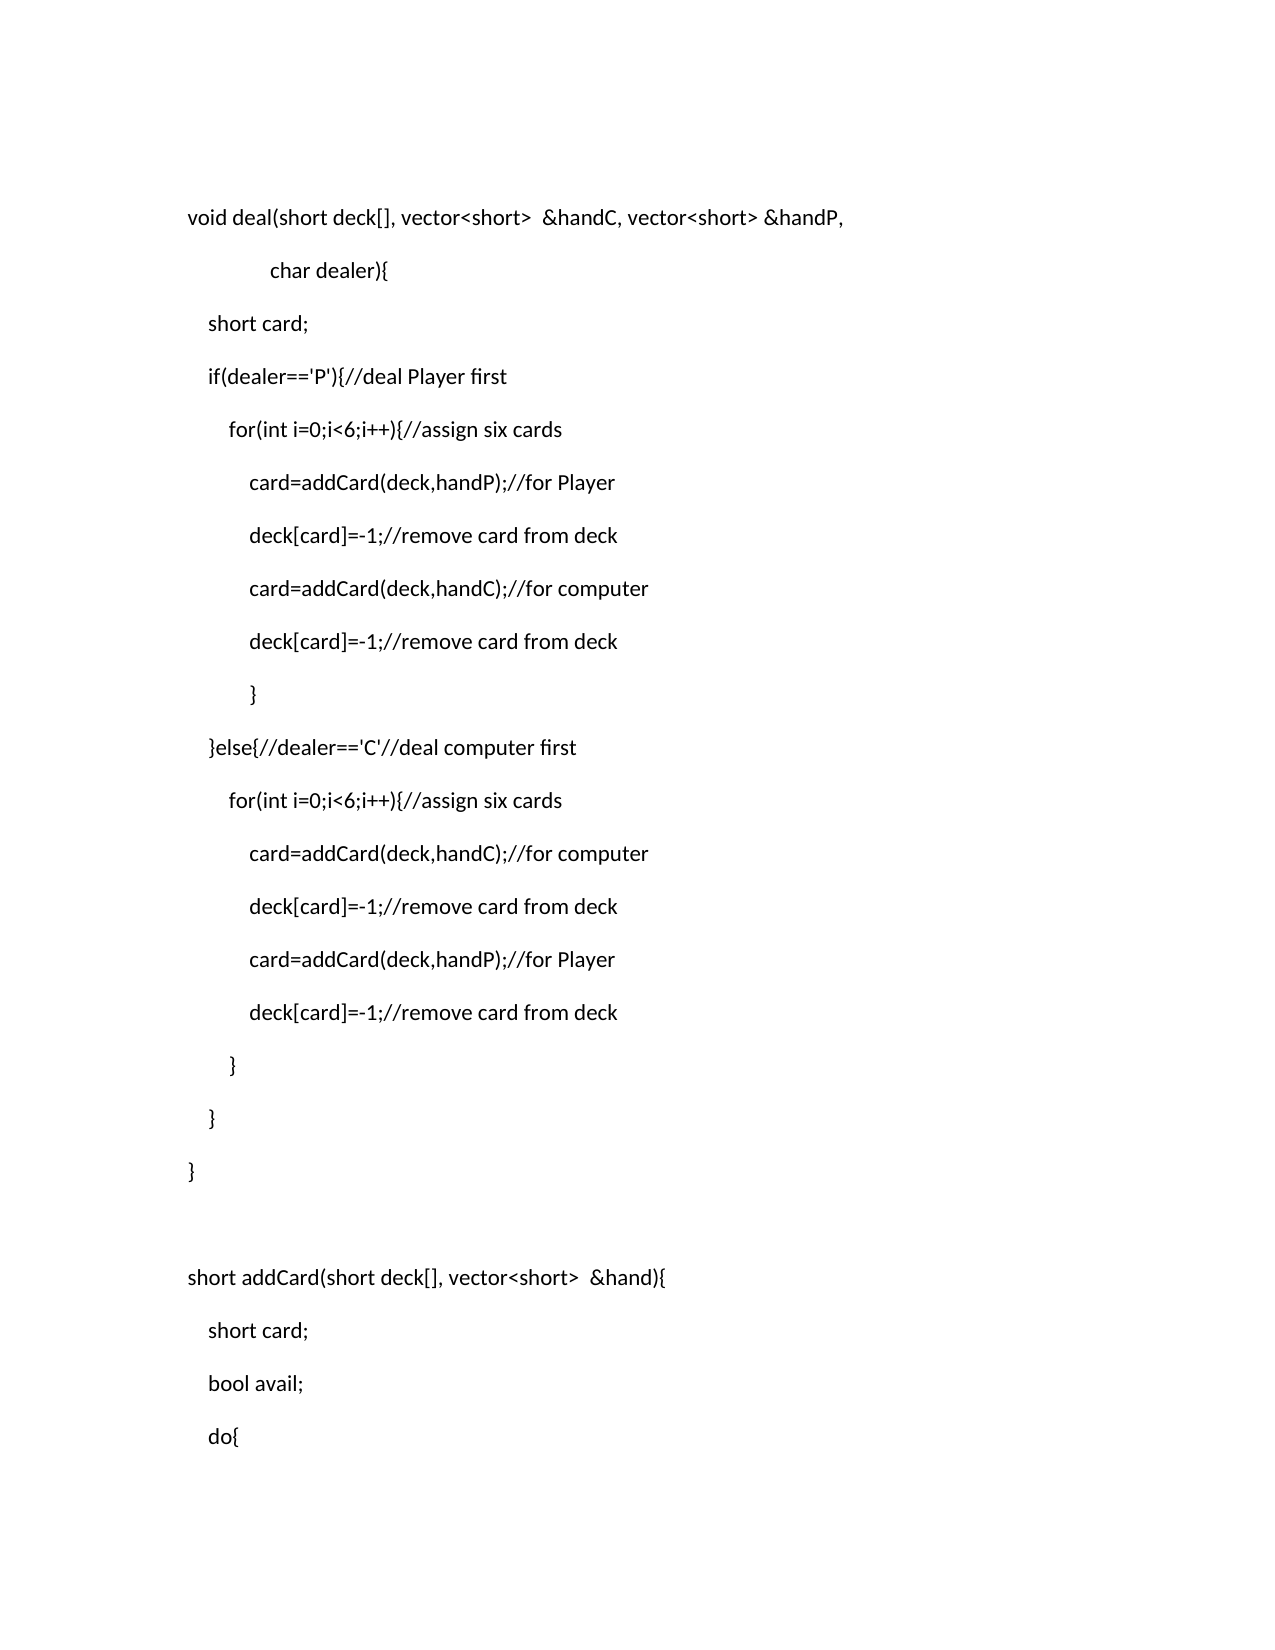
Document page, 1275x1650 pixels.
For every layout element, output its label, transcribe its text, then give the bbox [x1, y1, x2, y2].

text card=addCard(deck,handC);//for computer [187, 839, 1087, 867]
text short addCard(short deck[], vector<short> &hand){ [187, 1263, 1087, 1291]
text } [187, 1051, 1087, 1079]
text bool avail; [187, 1369, 1087, 1397]
text do{ [187, 1422, 1087, 1451]
text } [187, 1157, 1087, 1185]
text deck[card]=-1;//remove card from deck [187, 627, 1087, 655]
text card=addCard(deck,handC);//for computer [187, 574, 1087, 602]
text card=addCard(deck,handP);//for Player [187, 945, 1087, 973]
text }else{//dealer=='C'//deal computer first [187, 733, 1087, 761]
text char dealer){ [187, 256, 1087, 284]
text if(dealer=='P'){//deal Player first [187, 362, 1087, 390]
text for(int i=0;i<6;i++){//assign six cards [187, 786, 1087, 814]
text } [187, 1104, 1087, 1132]
text short card; [187, 1316, 1087, 1344]
text void deal(short deck[], vector<short> &handC, vector<short> &handP, [187, 203, 1087, 231]
text deck[card]=-1;//remove card from deck [187, 892, 1087, 920]
text deck[card]=-1;//remove card from deck [187, 521, 1087, 549]
text } [187, 680, 1087, 708]
text deck[card]=-1;//remove card from deck [187, 998, 1087, 1026]
text card=addCard(deck,handP);//for Player [187, 468, 1087, 496]
text for(int i=0;i<6;i++){//assign six cards [187, 415, 1087, 443]
text short card; [187, 309, 1087, 337]
